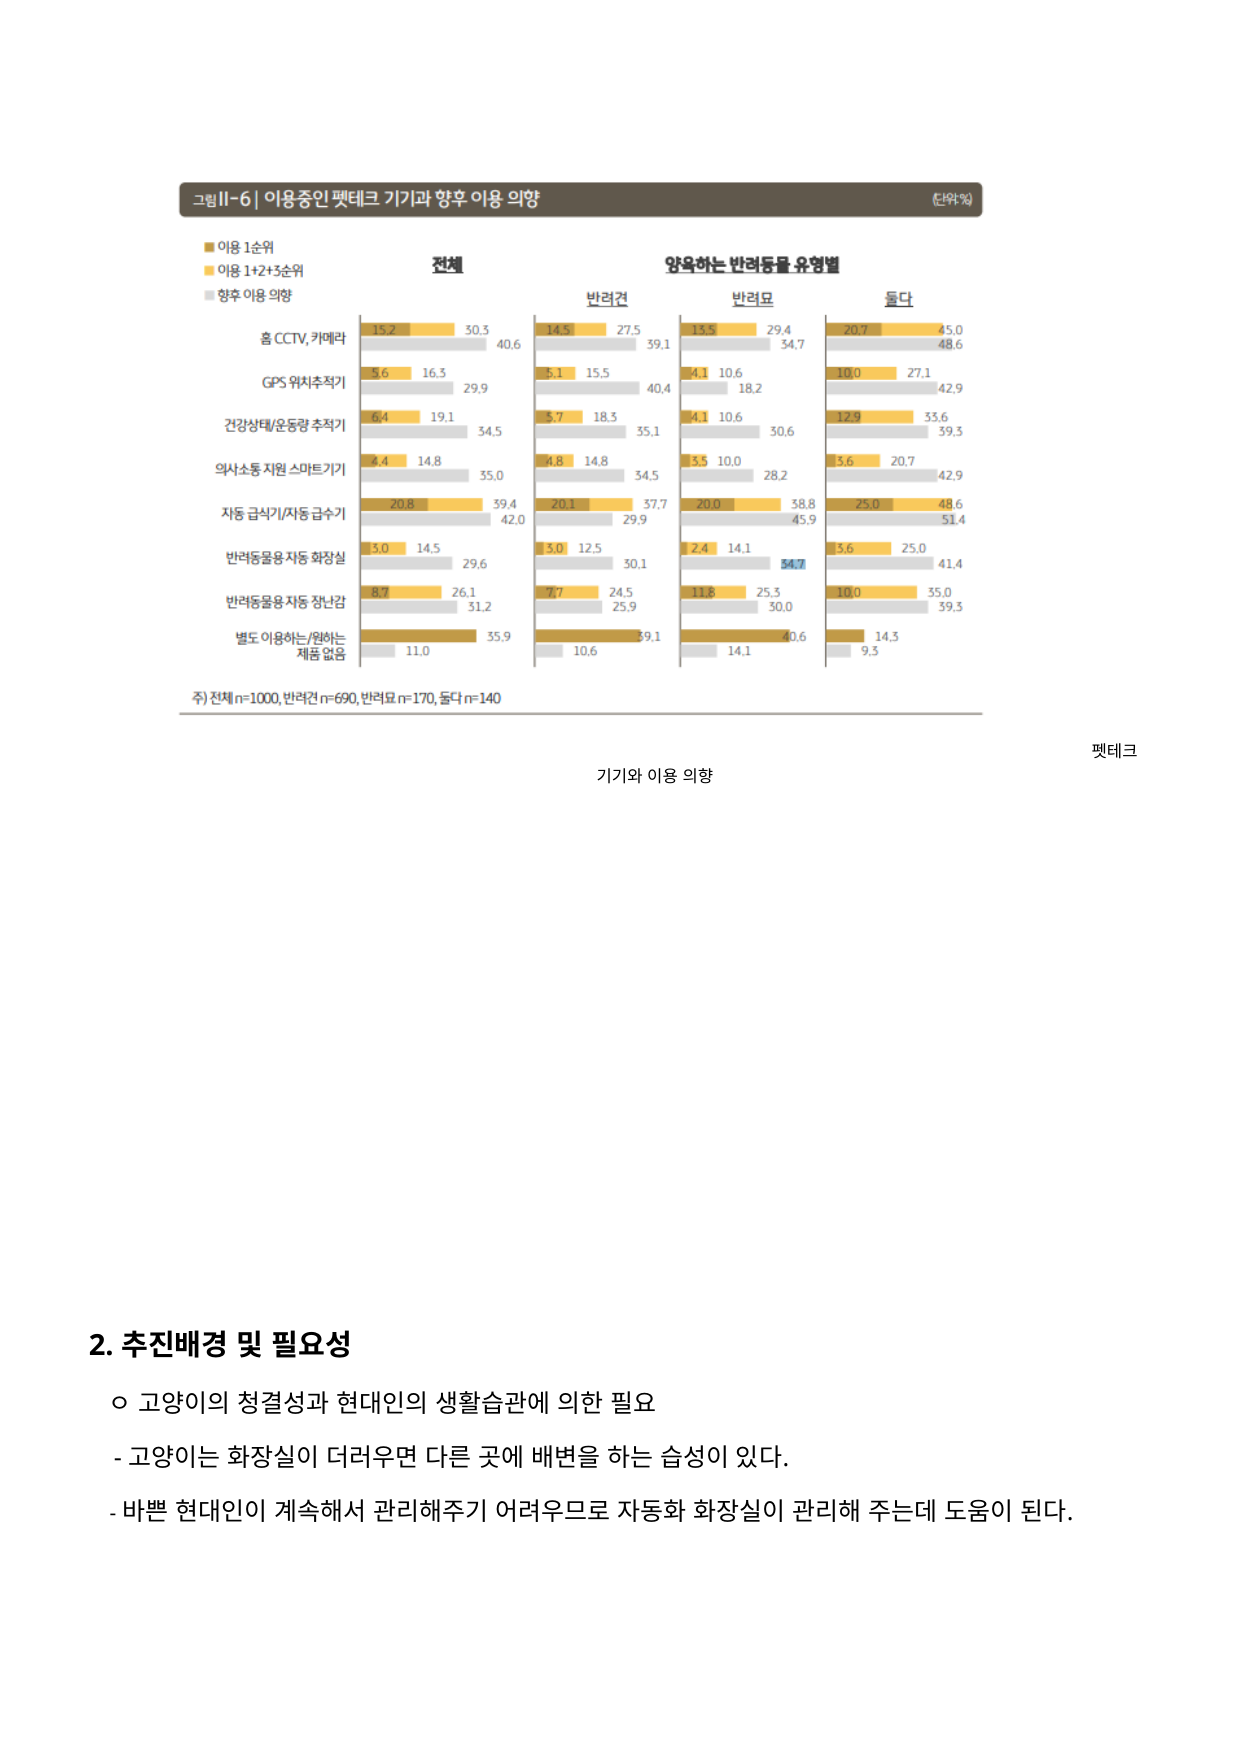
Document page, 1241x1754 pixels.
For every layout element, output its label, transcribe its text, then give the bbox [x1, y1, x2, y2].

text 2. 추진배경 및 필요성 [88, 1322, 1152, 1364]
text ㅇ 고양이의 청결성과 현대인의 생활습관에 의한 필요 [88, 1383, 1152, 1419]
text - 고양이는 화장실이 더러우면 다른 곳에 배변을 하는 습성이 있다. [88, 1437, 1152, 1474]
text - 바쁜 현대인이 계속해서 관리해주기 어려우므로 자동화 화장실이 관리해 주는데 도움이 된다. [88, 1492, 1152, 1528]
picture [102, 141, 1020, 758]
